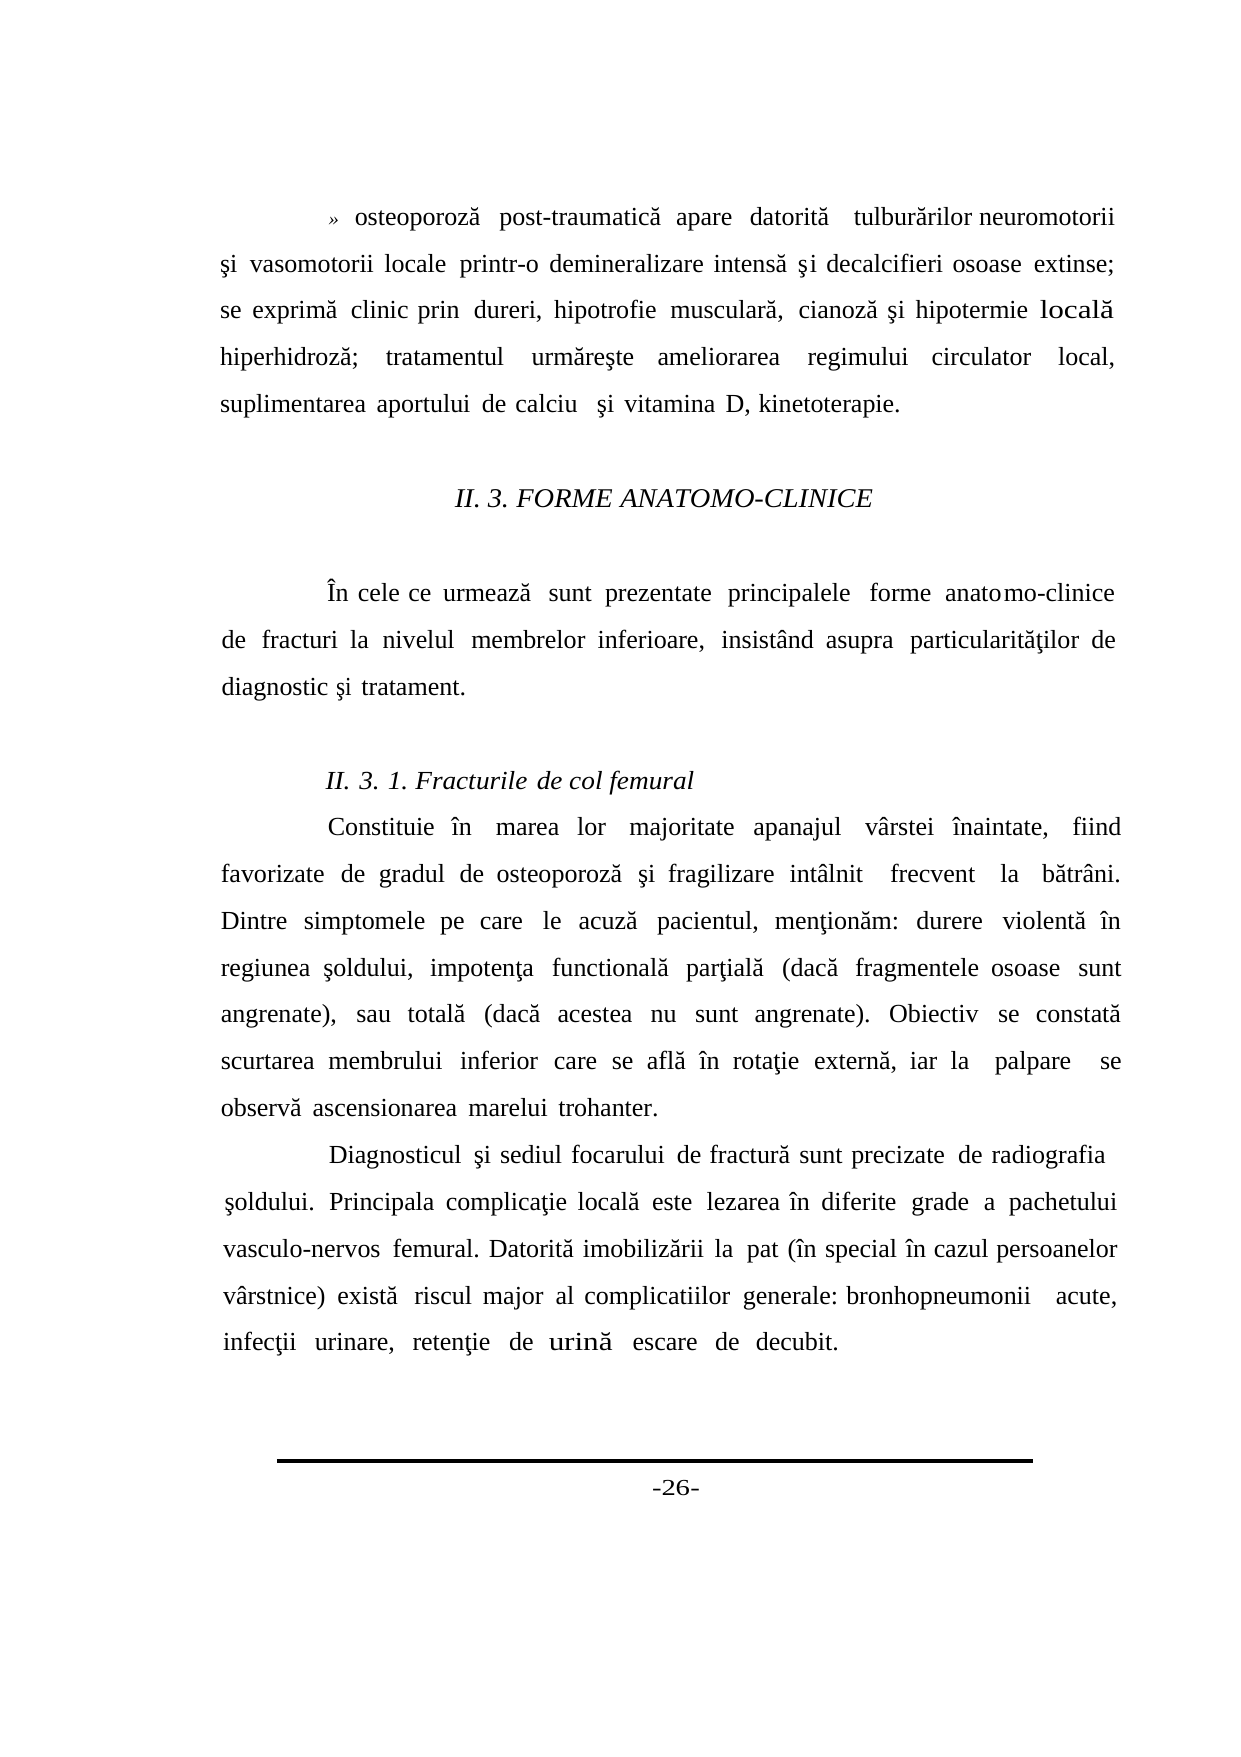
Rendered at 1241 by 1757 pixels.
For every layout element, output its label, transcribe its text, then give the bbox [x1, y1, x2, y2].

text -26- [217, 1474, 1134, 1501]
text » osteoporoză post-traumatică apare datorită tulburărilor neuromotorii şi vasomotorii locale printr-o demineralizare intensă şi decalcifieri osoase extinse; se exprimă clinic prin dureri, hipotrofie musculară, cianoză şi hipotermie locală hiperhidroză; tratamentul urmăreşte ameliorarea regimului circulator local, suplimentarea aportului de calciu şi vitamina D, kinetoterapie. [220, 201, 1115, 418]
text şoldului. Principala complicaţie locală este lezarea în diferite grade a pachetului vasculo-nervos femural. Datorită imobilizării la pat (în special în cazul persoanelor vârstnice) există riscul major al complicatiilor generale: bronhopneumonii acute, infecţii urinare, retenţie de urină escare de decubit. [223, 1186, 1118, 1356]
text II. 3. FORME ANATOMO-CLINICE [193, 482, 1134, 514]
text Diagnosticul şi sediul focarului de fractură sunt precizate de radiografia [328, 1139, 1134, 1169]
text Constituie în marea lor majoritate apanajul vârstei înaintate, fiind favorizate de gradul de osteoporoză şi fragilizare intâlnit frecvent la bătrâni. Dintre simptomele pe care le acuză pacientul, menţionăm: durere violentă în regiunea şoldului, impotenţa functională parţială (dacă fragmentele osoase sunt angrenate), sau totală (dacă acestea nu sunt angrenate). Obiectiv se constată scurtarea membrului inferior care se află în rotaţie externă, iar la palpare se observă ascensionarea marelui trohanter. [221, 811, 1122, 1122]
text II. 3. 1. Fracturile de col femural [325, 765, 1134, 795]
text În cele ce urmează sunt prezentate principalele forme anatomo-clinice de fracturi la nivelul membrelor inferioare, insistând asupra particularităţilor de diagnostic şi tratament. [221, 577, 1116, 701]
